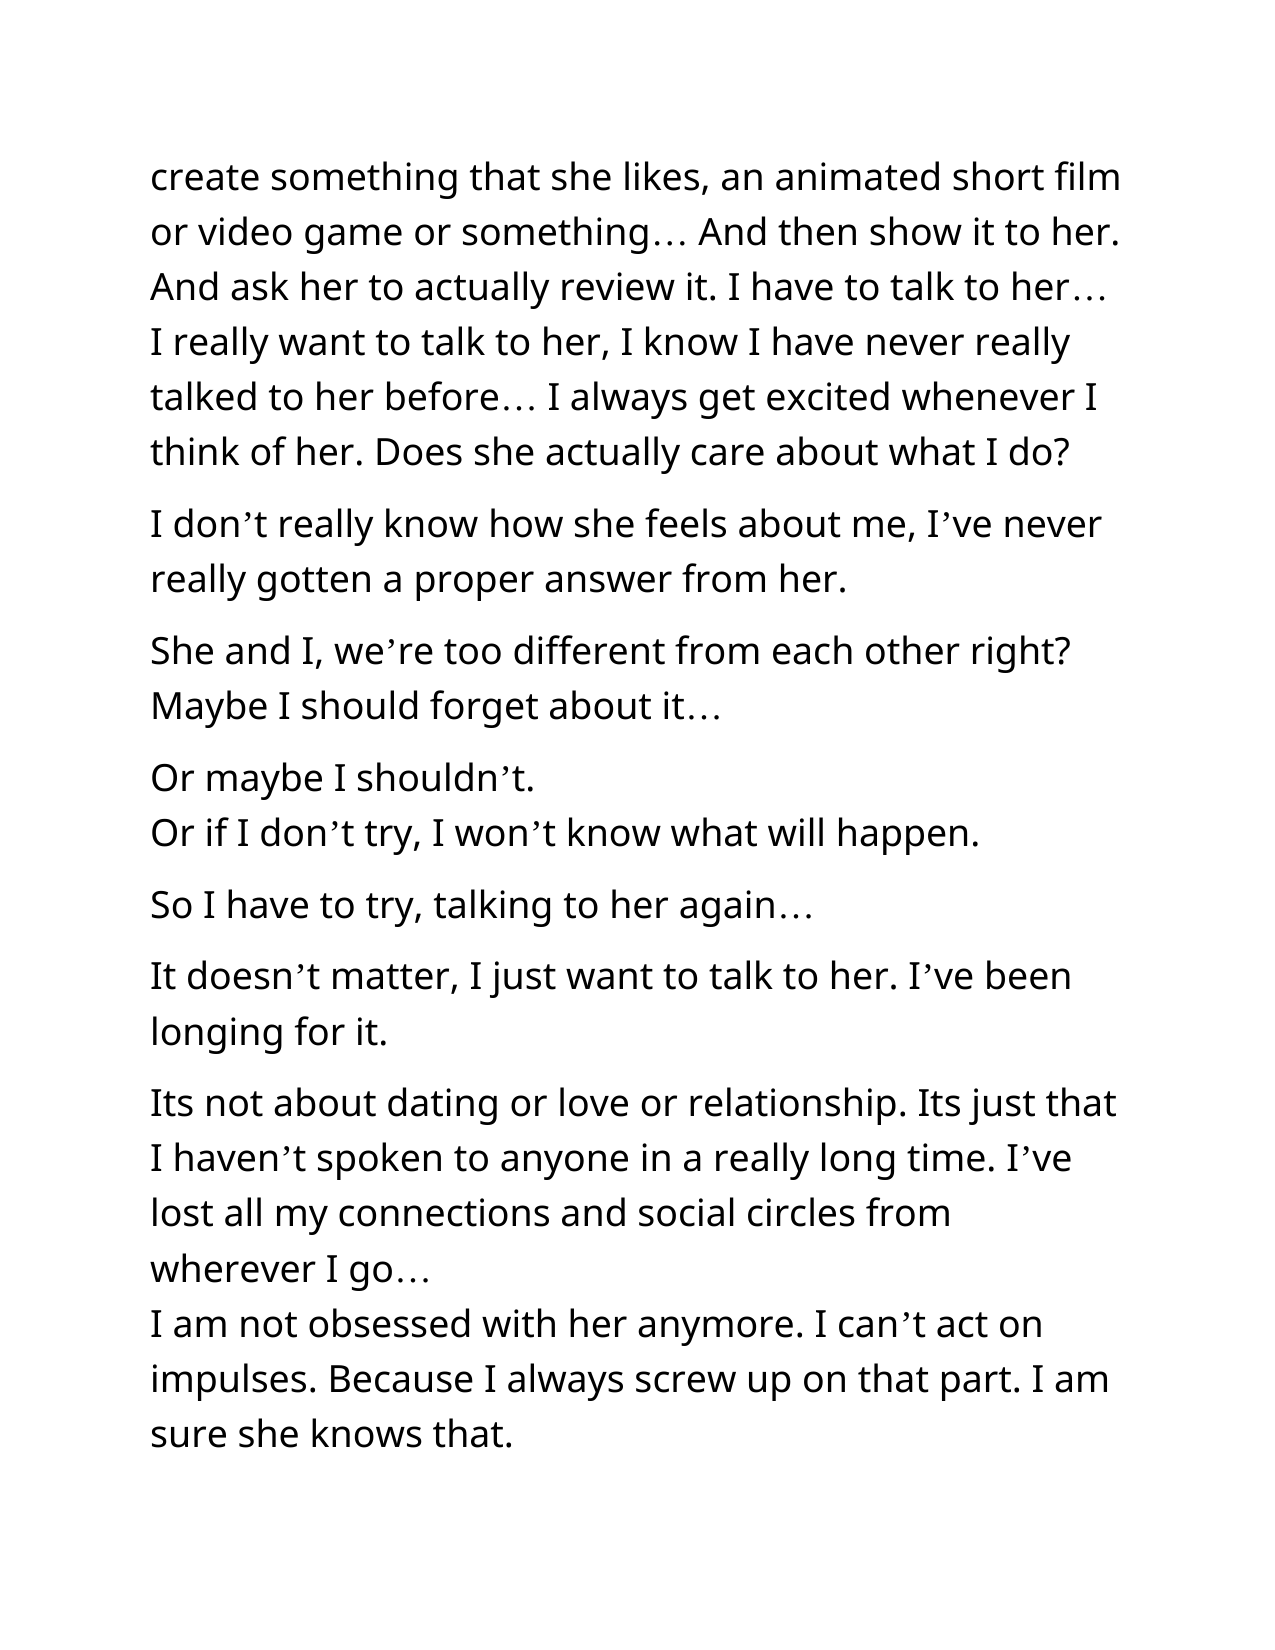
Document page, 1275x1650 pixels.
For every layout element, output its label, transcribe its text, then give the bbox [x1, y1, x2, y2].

text Or maybe I shouldn’t. Or if I don’t try, I won’t know what will happen. [150, 751, 1125, 857]
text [150, 150, 1125, 477]
text I don’t really know how she feels about me, I’ve never really gotten a proper answer from her. [150, 497, 1125, 603]
text It doesn’t matter, I just want to talk to her. I’ve been longing for it. [150, 950, 1125, 1056]
text So I have to try, talking to her again… [150, 878, 1125, 929]
text Its not about dating or love or relationship. Its just that I haven’t spoken to anyone in a really long time. I’ve lost all my connections and social circles from wherever I go… I am not obsessed with her anymore. I can’t act on impulses. Because I always screw up on that part. I am sure she knows that. [150, 1077, 1125, 1458]
text She and I, we’re too different from each other right? Maybe I should forget about it… [150, 624, 1125, 730]
